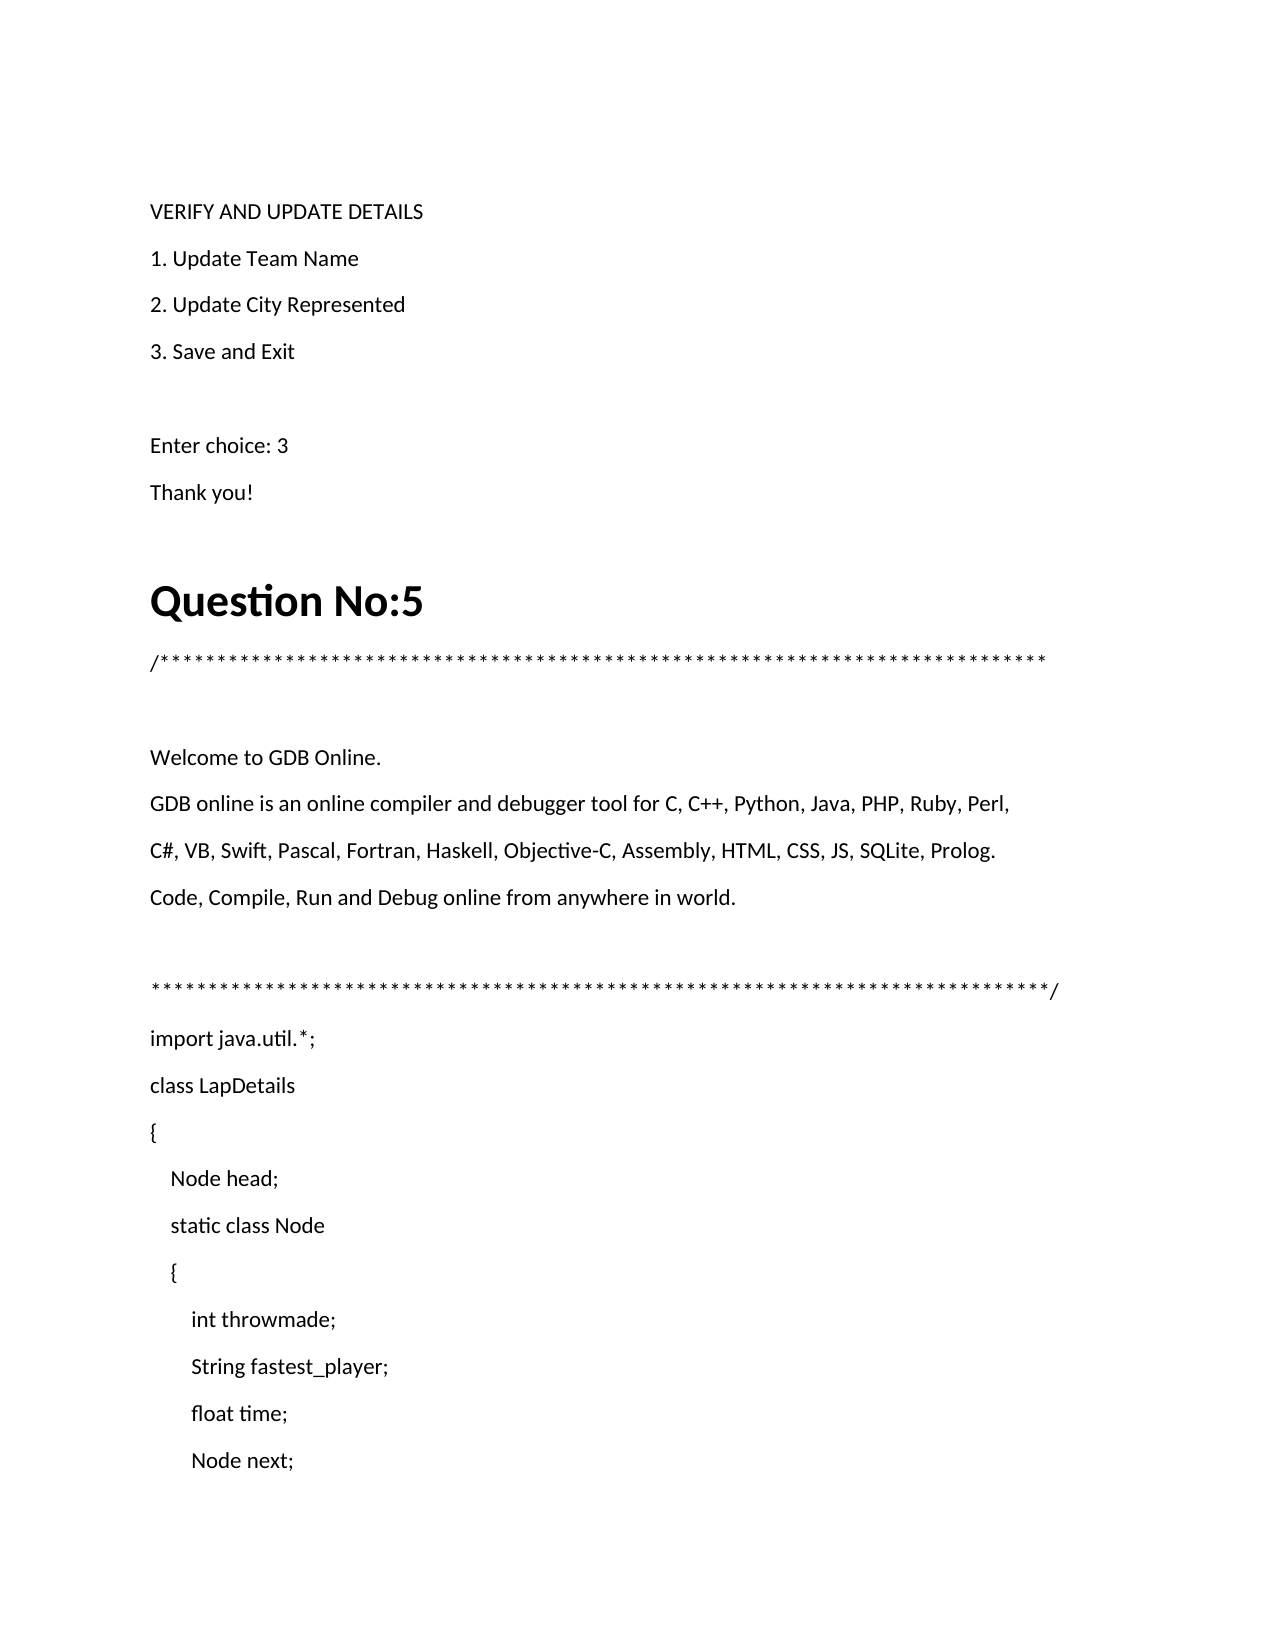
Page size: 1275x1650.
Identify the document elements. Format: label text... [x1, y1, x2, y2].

text float time; [150, 1399, 1125, 1427]
text Welcome to GDB Online. [150, 743, 1125, 771]
text class LapDetails [150, 1071, 1125, 1099]
text import java.util.*; [150, 1024, 1125, 1052]
text /****************************************************************************** [150, 649, 1125, 677]
text 2. Update City Represented [150, 291, 1125, 319]
text 1. Update Team Name [150, 244, 1125, 272]
text { [150, 1258, 1125, 1286]
text String fastest_player; [150, 1352, 1125, 1380]
text Thank you! [150, 478, 1125, 506]
text C#, VB, Swift, Pascal, Fortran, Haskell, Objective-C, Assembly, HTML, CSS, JS, SQLite, Prolog. [150, 836, 1125, 864]
text Enter choice: 3 [150, 431, 1125, 459]
text Node head; [150, 1164, 1125, 1192]
text Code, Compile, Run and Debug online from anywhere in world. [150, 883, 1125, 911]
text 3. Save and Exit [150, 337, 1125, 366]
text *******************************************************************************/ [150, 977, 1125, 1005]
text { [150, 1118, 1125, 1146]
text Question No:5 [150, 572, 1125, 628]
text static class Node [150, 1211, 1125, 1239]
text Node next; [150, 1446, 1125, 1474]
text VERIFY AND UPDATE DETAILS [150, 197, 1125, 225]
text GDB online is an online compiler and debugger tool for C, C++, Python, Java, PHP, Ruby, Perl, [150, 789, 1125, 817]
text int throwmade; [150, 1305, 1125, 1333]
